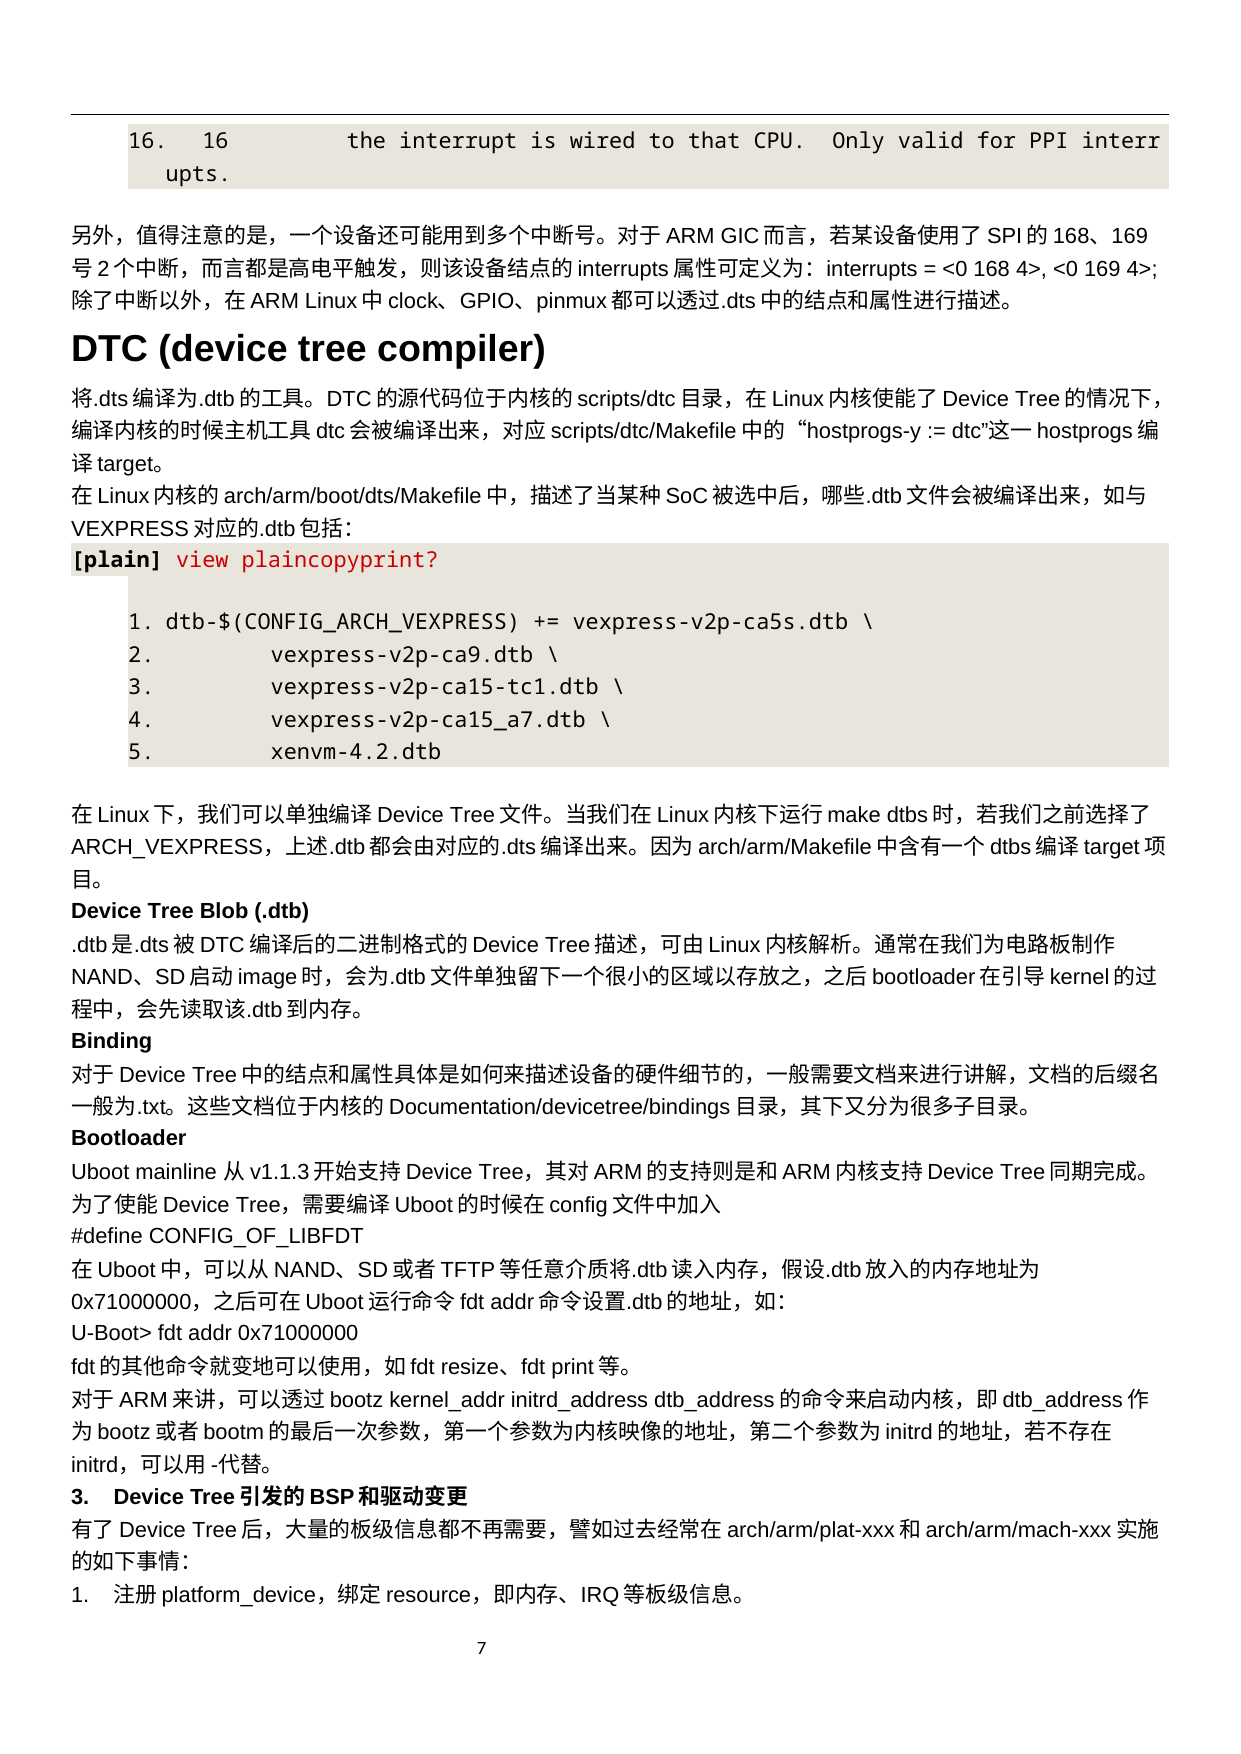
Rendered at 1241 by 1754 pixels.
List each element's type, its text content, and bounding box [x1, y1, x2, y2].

list vexpress-v2p-ca15-tc1.dtb \ [128, 670, 1169, 702]
text Binding [71, 1024, 1169, 1056]
list dtb-$(CONFIG_ARCH_VEXPRESS) += vexpress-v2p-ca5s.dtb \ [128, 605, 1169, 637]
text 有了Device Tree后，大量的板级信息都不再需要，譬如过去经常在arch/arm/plat-xxx和arch/arm/mach-xxx实施的如下事情： 1. 注册platform_device，绑定resource，即内存、IRQ等板级信息。 [71, 1511, 1169, 1609]
list vexpress-v2p-ca9.dtb \ [128, 637, 1169, 670]
text Device Tree Blob (.dtb) [71, 894, 1169, 926]
text 另外，值得注意的是，一个设备还可能用到多个中断号。对于ARM GIC而言，若某设备使用了SPI的168、169号2个中断，而言都是高电平触发，则该设备结点的interrupts属性可定义为：interrupts = <0 168 4>, <0 169 4>; 除了中断以外，在ARM Linux中clock、GPIO、pinmux都可以透过.dts中的结点和属性进行描述。 [71, 218, 1169, 316]
text Uboot mainline 从 v1.1.3开始支持Device Tree，其对ARM的支持则是和ARM内核支持Device Tree同期完成。 为了使能Device Tree，需要编译Uboot的时候在config文件中加入 #define CONFIG_OF_LIBFDT 在Uboot中，可以从NAND、SD或者TFTP等任意介质将.dtb读入内存，假设.dtb放入的内存地址为0x71000000，之后可在Uboot运行命令fdt addr命令设置.dtb的地址，如： U-Boot> fdt addr 0x71000000 fdt的其他命令就变地可以使用，如fdt resize、fdt print等。 对于ARM来讲，可以透过bootz kernel_addr initrd_address dtb_address的命令来启动内核，即dtb_address作为bootz或者bootm的最后一次参数，第一个参数为内核映像的地址，第二个参数为initrd的地址，若不存在initrd，可以用 -代替。 [71, 1154, 1169, 1479]
text Bootloader [71, 1121, 1169, 1154]
list vexpress-v2p-ca15_a7.dtb \ [128, 702, 1169, 735]
text [plain] view plaincopyprint? [71, 543, 1169, 576]
text 在Linux下，我们可以单独编译Device Tree文件。当我们在Linux内核下运行make dtbs时，若我们之前选择了ARCH_VEXPRESS，上述.dtb都会由对应的.dts编译出来。因为arch/arm/Makefile中含有一个dtbs编译target项目。 [71, 796, 1169, 894]
list xenvm-4.2.dtb [128, 735, 1169, 767]
text 对于Device Tree中的结点和属性具体是如何来描述设备的硬件细节的，一般需要文档来进行讲解，文档的后缀名一般为.txt。这些文档位于内核的Documentation/devicetree/bindings目录，其下又分为很多子目录。 [71, 1056, 1169, 1121]
list 16 the interrupt is wired to that CPU. Only valid for PPI interrupts. [128, 124, 1169, 189]
text .dtb是.dts被DTC编译后的二进制格式的Device Tree描述，可由Linux内核解析。通常在我们为电路板制作NAND、SD启动image时，会为.dtb文件单独留下一个很小的区域以存放之，之后bootloader在引导kernel的过程中，会先读取该.dtb到内存。 [71, 926, 1169, 1024]
text DTC (device tree compiler) [71, 316, 1169, 381]
text 将.dts编译为.dtb的工具。DTC的源代码位于内核的scripts/dtc目录，在Linux内核使能了Device Tree的情况下，编译内核的时候主机工具dtc会被编译出来，对应scripts/dtc/Makefile中的“hostprogs-y := dtc”这一hostprogs编译target。 在Linux内核的arch/arm/boot/dts/Makefile中，描述了当某种SoC被选中后，哪些.dtb文件会被编译出来，如与VEXPRESS对应的.dtb包括： [71, 381, 1169, 543]
text 3. Device Tree引发的BSP和驱动变更 [71, 1479, 1169, 1511]
